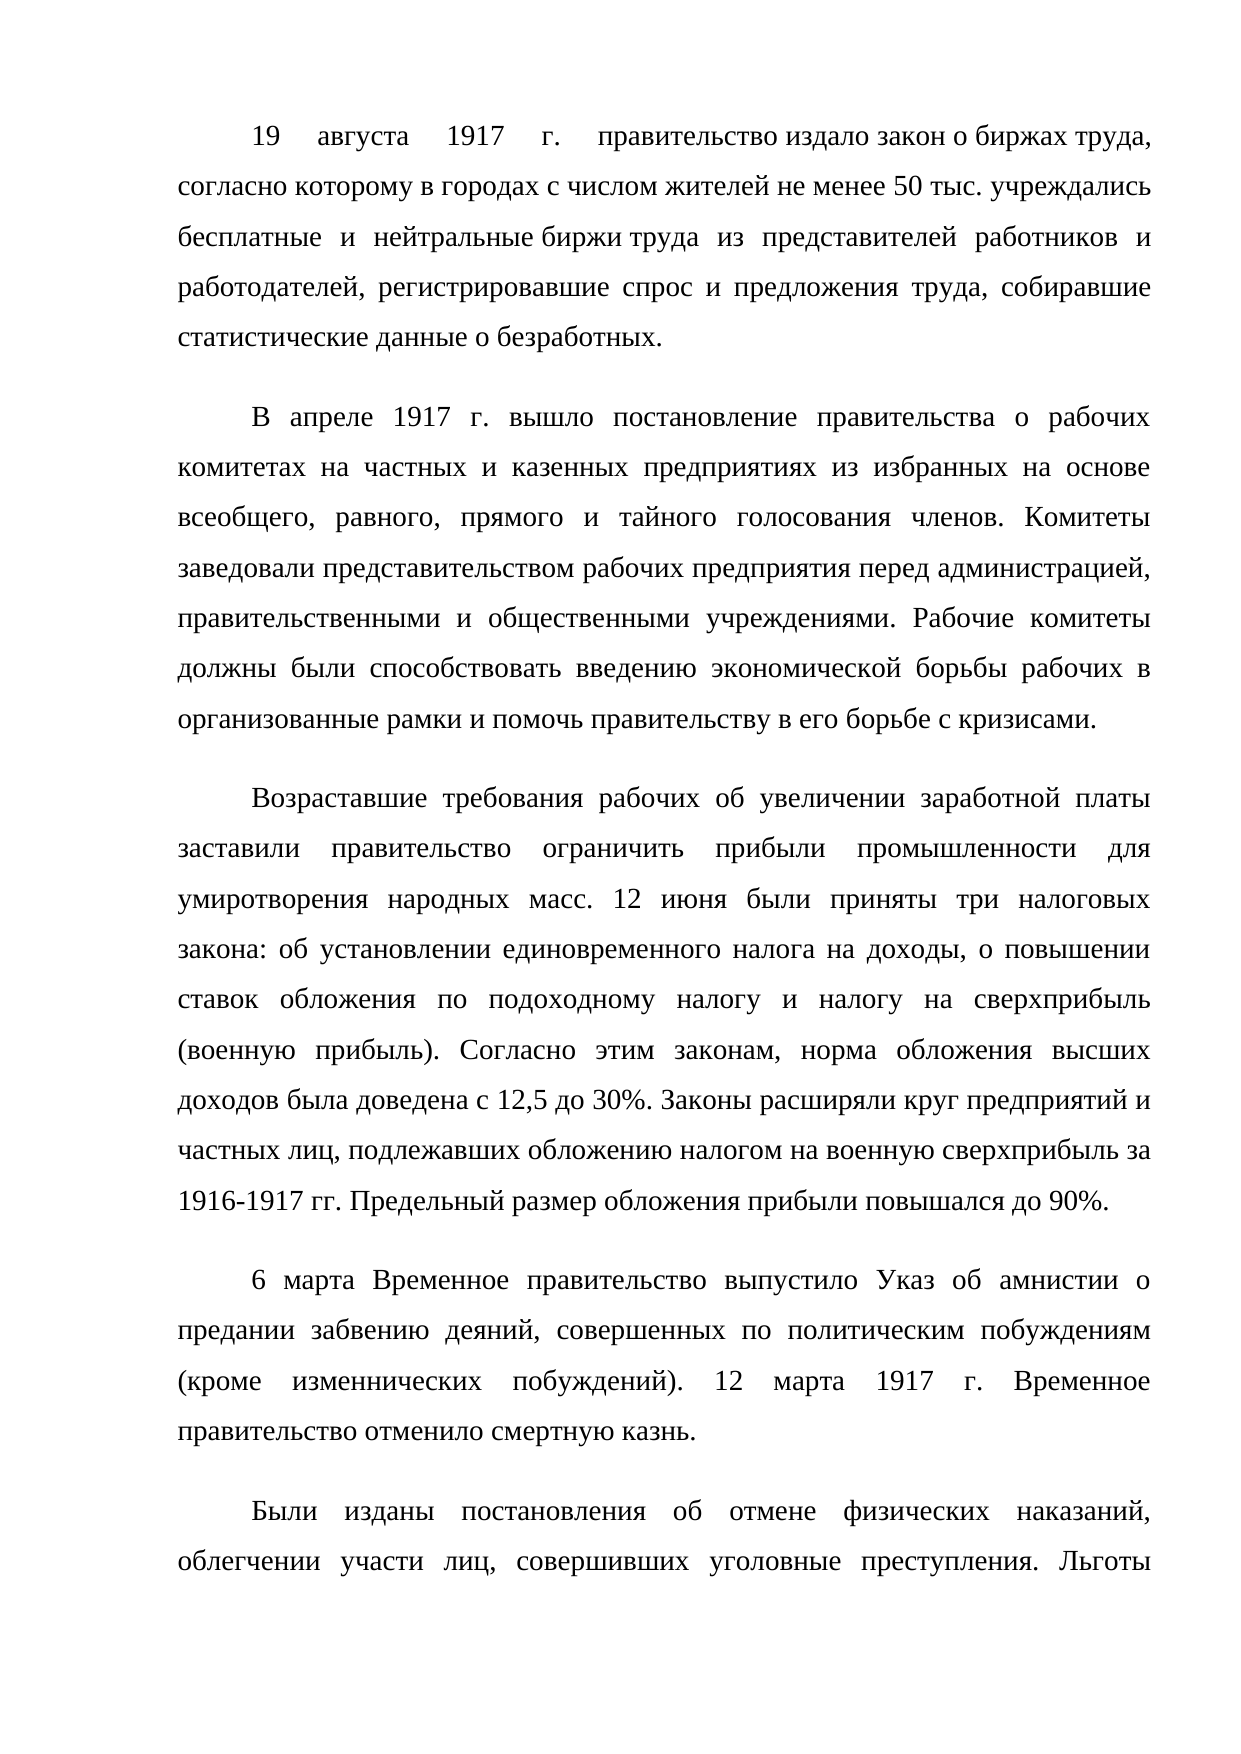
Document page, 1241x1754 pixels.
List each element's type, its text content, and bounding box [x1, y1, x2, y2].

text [177, 1493, 1152, 1576]
text Возраставшие требования рабочих об увеличении заработной платы заставили правительство ограничить прибыли промышленности для умиротворения народных масс. 12 июня были приняты три налоговых закона: об установлении единовременного налога на доходы, о повышении ставок обложения по подоходному налогу и налогу на сверхприбыль (военную прибыль). Согласно этим законам, норма обложения высших доходов была доведена с 12,5 до 30%. Законы расширяли круг предприятий и частных лиц, подлежавших обложению налогом на военную сверхприбыль за 1916-1917 гг. Предельный размер обложения прибыли повышался до 90%. [177, 780, 1152, 1216]
text 19 августа 1917 г. правительство издало закон о биржах труда, согласно которому в городах с числом жителей не менее 50 тыс. учреждались бесплатные и нейтральные биржи труда из представителей работников и работодателей, регистрировавшие спрос и предложения труда, собиравшие статистические данные о безработных. [177, 118, 1152, 353]
text 6 марта Временное правительство выпустило Указ об амнистии о предании забвению деяний, совершенных по политическим побуждениям (кроме изменнических побуждений). 12 марта 1917 г. Временное правительство отменило смертную казнь. [177, 1262, 1152, 1447]
text В апреле 1917 г. вышло постановление правительства о рабочих комитетах на частных и казенных предприятиях из избранных на основе всеобщего, равного, прямого и тайного голосования членов. Комитеты заведовали представительством рабочих предприятия перед администрацией, правительственными и общественными учреждениями. Рабочие комитеты должны были способствовать введению экономической борьбы рабочих в организованные рамки и помочь правительству в его борьбе с кризисами. [177, 399, 1152, 734]
